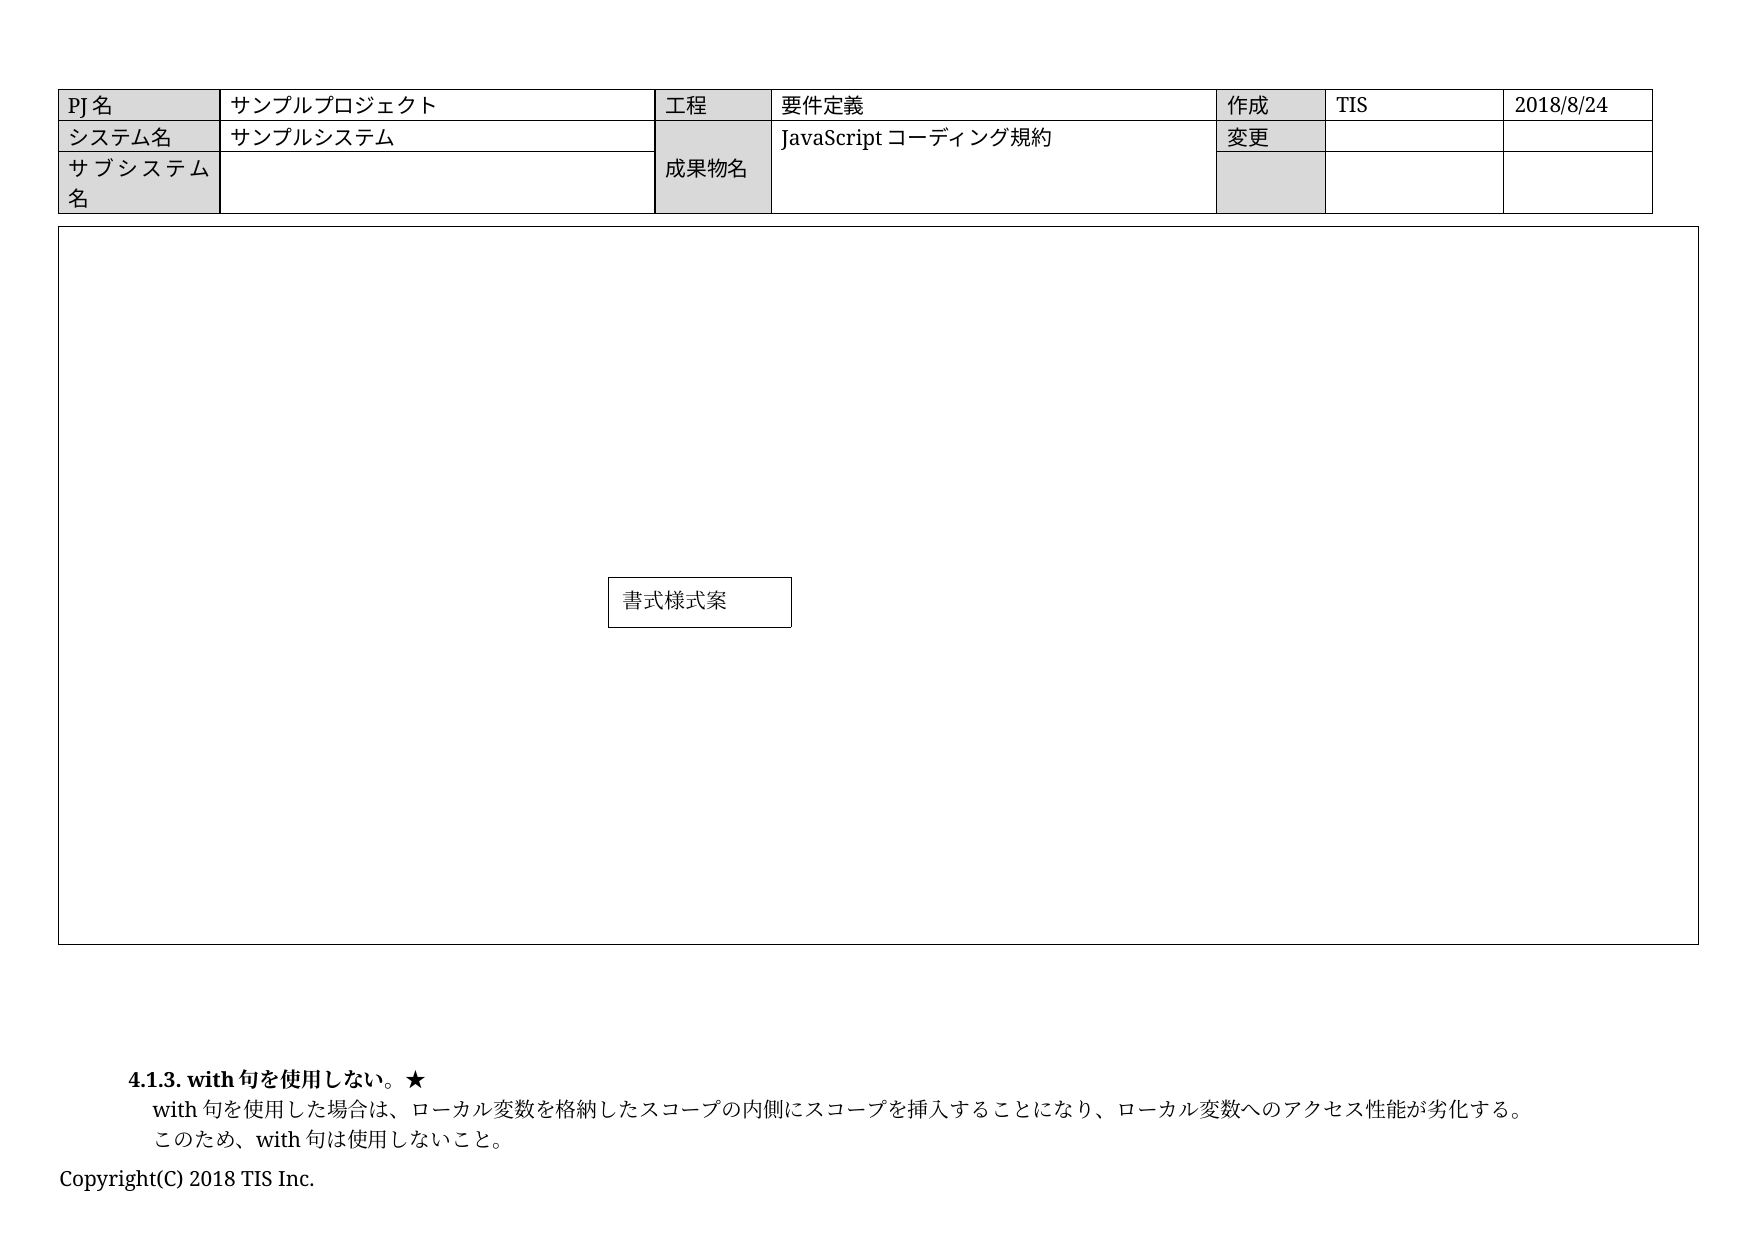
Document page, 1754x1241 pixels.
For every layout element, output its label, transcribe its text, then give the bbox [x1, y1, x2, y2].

text with句を使用した場合は、ローカル変数を格納したスコープの内側にスコープを挿入することになり、ローカル変数へのアクセス性能が劣化する。 [152, 1093, 1695, 1123]
text このため、with句は使用しないこと。 [152, 1123, 1695, 1153]
subtitle with句を使用しない。★ [128, 1063, 1695, 1093]
